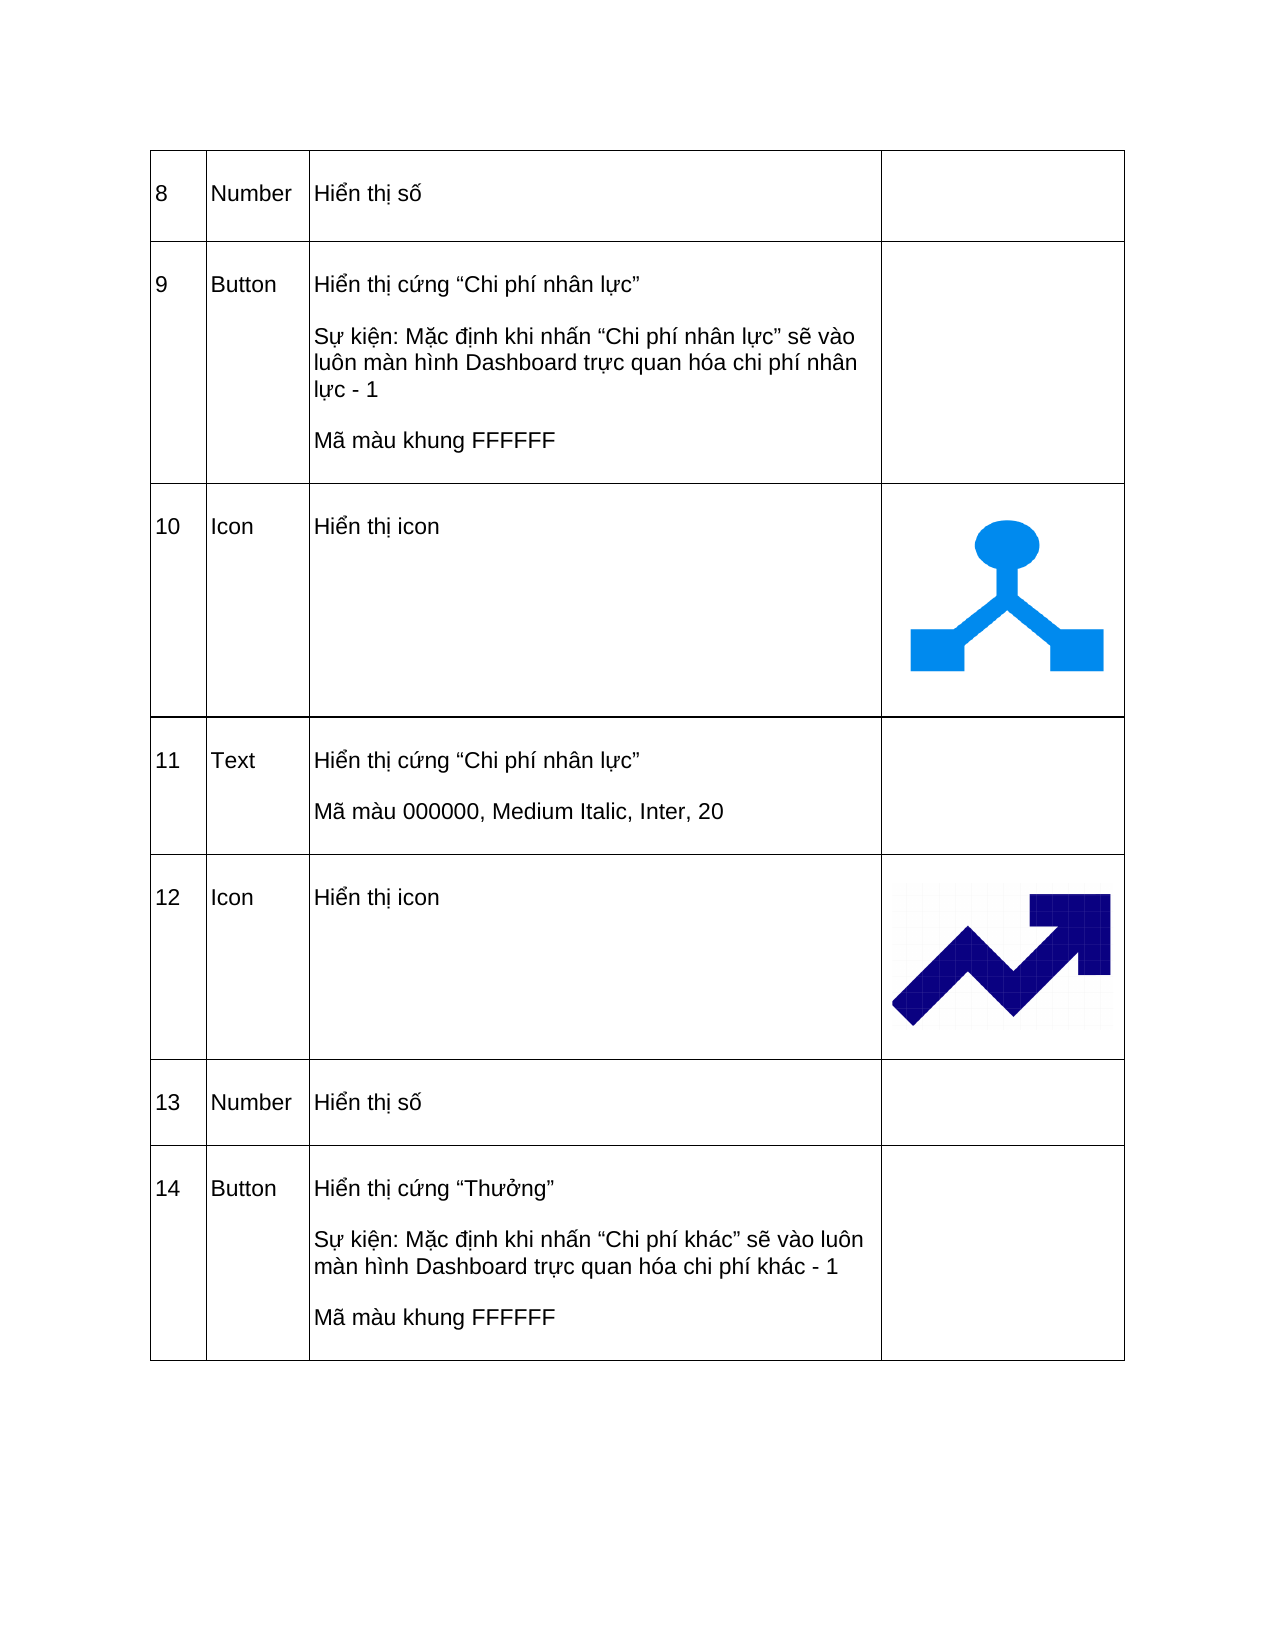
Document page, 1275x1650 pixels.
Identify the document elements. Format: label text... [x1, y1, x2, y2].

table_cell Icon [207, 855, 309, 1059]
table_cell Hiển thị cứng “Thưởng” Sự kiện: Mặc định khi nhấn “Chi phí khác” sẽ vào luôn màn hình Dashboard trực quan hóa chi phí khác - 1 Mã màu khung FFFFFF [310, 1146, 881, 1359]
table_cell Number [207, 1060, 309, 1145]
table_cell Hiển thị số [310, 1060, 881, 1145]
table_cell [882, 242, 1124, 482]
picture [892, 883, 1114, 1030]
table_cell Hiển thị cứng “Chi phí nhân lực” Mã màu 000000, Medium Italic, Inter, 20 [310, 718, 881, 853]
table_cell Button [207, 1146, 309, 1359]
table_cell [882, 151, 1124, 241]
table_cell 10 [151, 484, 206, 716]
table_cell [882, 718, 1124, 853]
table_cell Hiển thị số [310, 151, 881, 241]
table_cell Hiển thị icon [310, 855, 881, 1059]
table_cell 14 [151, 1146, 206, 1359]
table_cell 8 [151, 151, 206, 241]
table_cell Hiển thị cứng “Chi phí nhân lực” Sự kiện: Mặc định khi nhấn “Chi phí nhân lực” sẽ vào luôn màn hình Dashboard trực quan hóa chi phí nhân lực - 1 Mã màu khung FFFFFF [310, 242, 881, 482]
table_cell 13 [151, 1060, 206, 1145]
table_cell [882, 855, 1124, 1059]
table_cell Button [207, 242, 309, 482]
table_cell 12 [151, 855, 206, 1059]
table_cell Text [207, 718, 309, 853]
table_cell Hiển thị icon [310, 484, 881, 716]
table_cell [882, 1146, 1124, 1359]
table_cell [882, 484, 1124, 716]
picture [889, 512, 1116, 688]
table_cell Number [207, 151, 309, 241]
table_cell [882, 1060, 1124, 1145]
table_cell 11 [151, 718, 206, 853]
table_cell 9 [151, 242, 206, 482]
table_cell Icon [207, 484, 309, 716]
